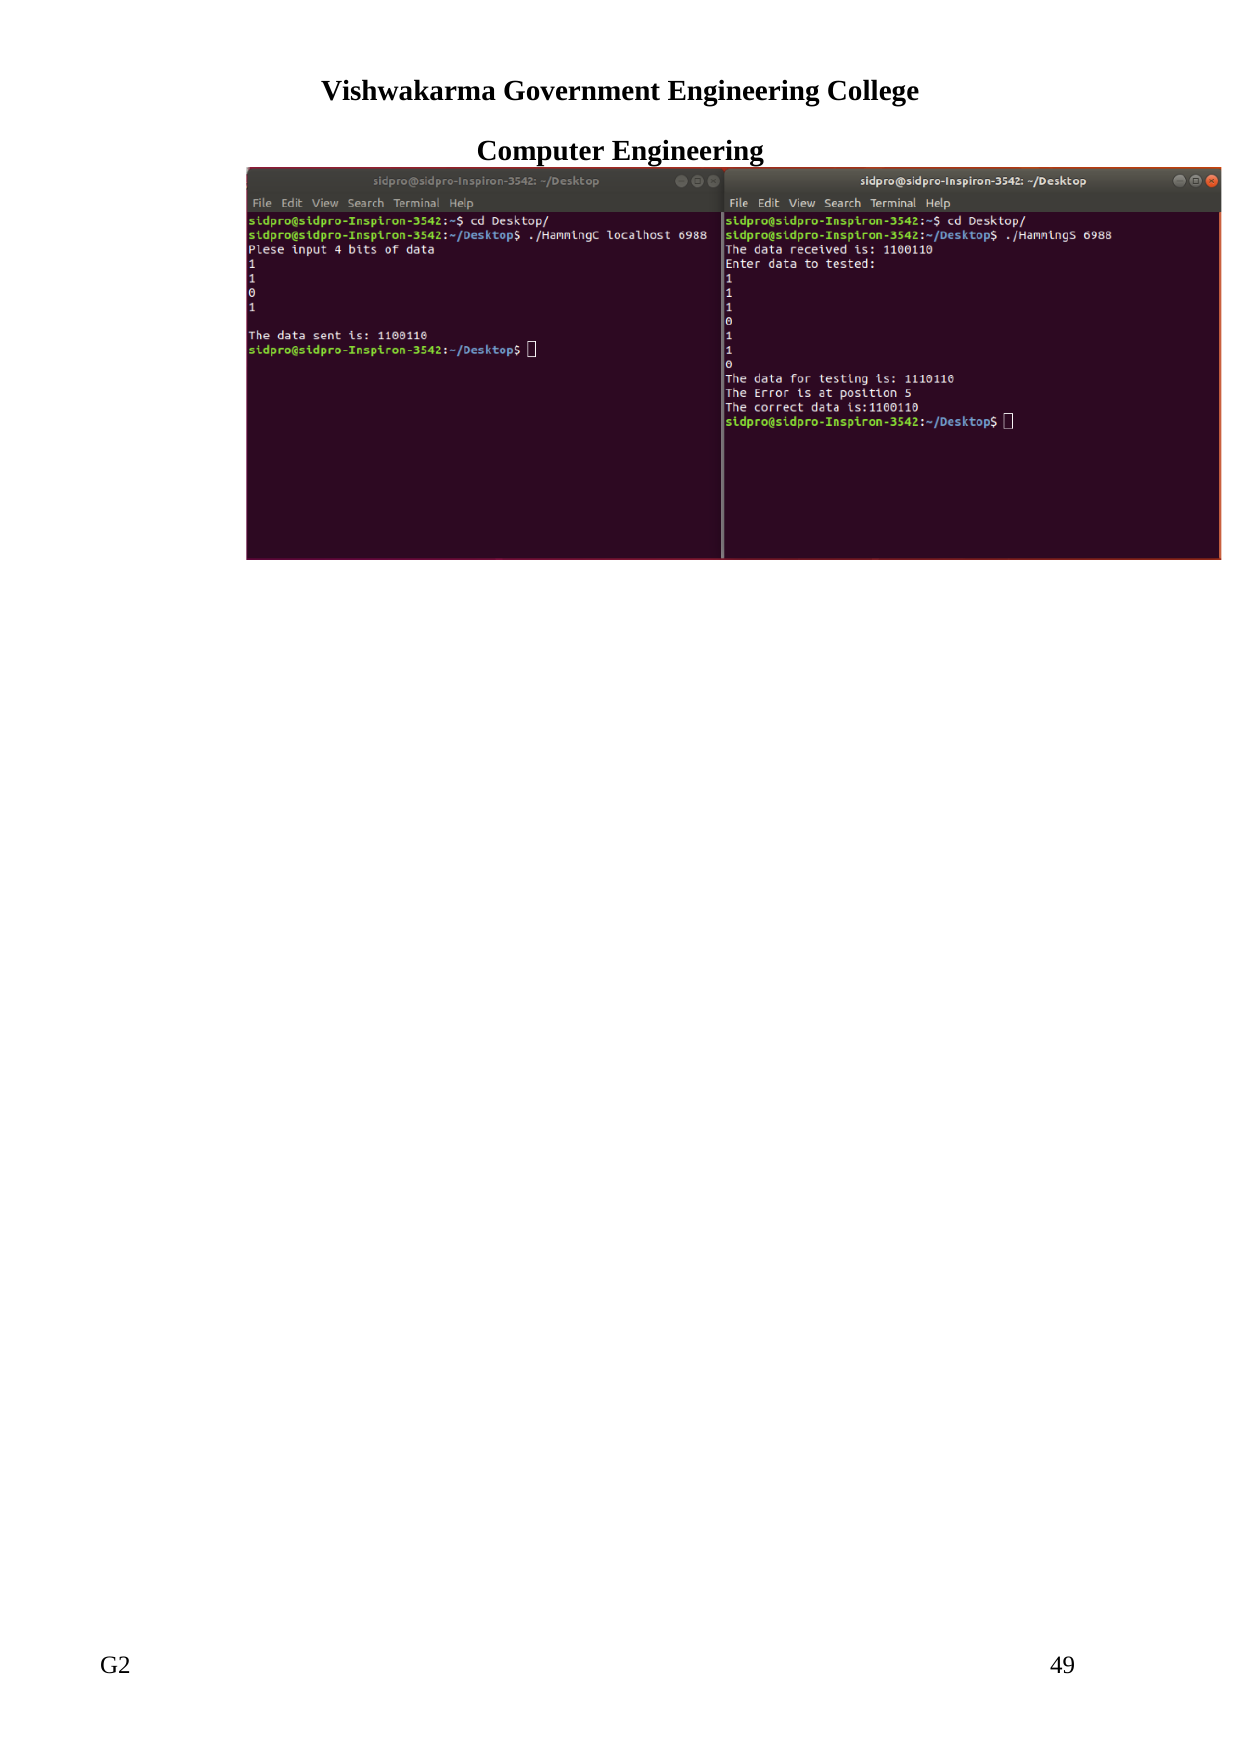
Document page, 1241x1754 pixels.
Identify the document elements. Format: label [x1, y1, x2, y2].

picture [246, 167, 1222, 560]
